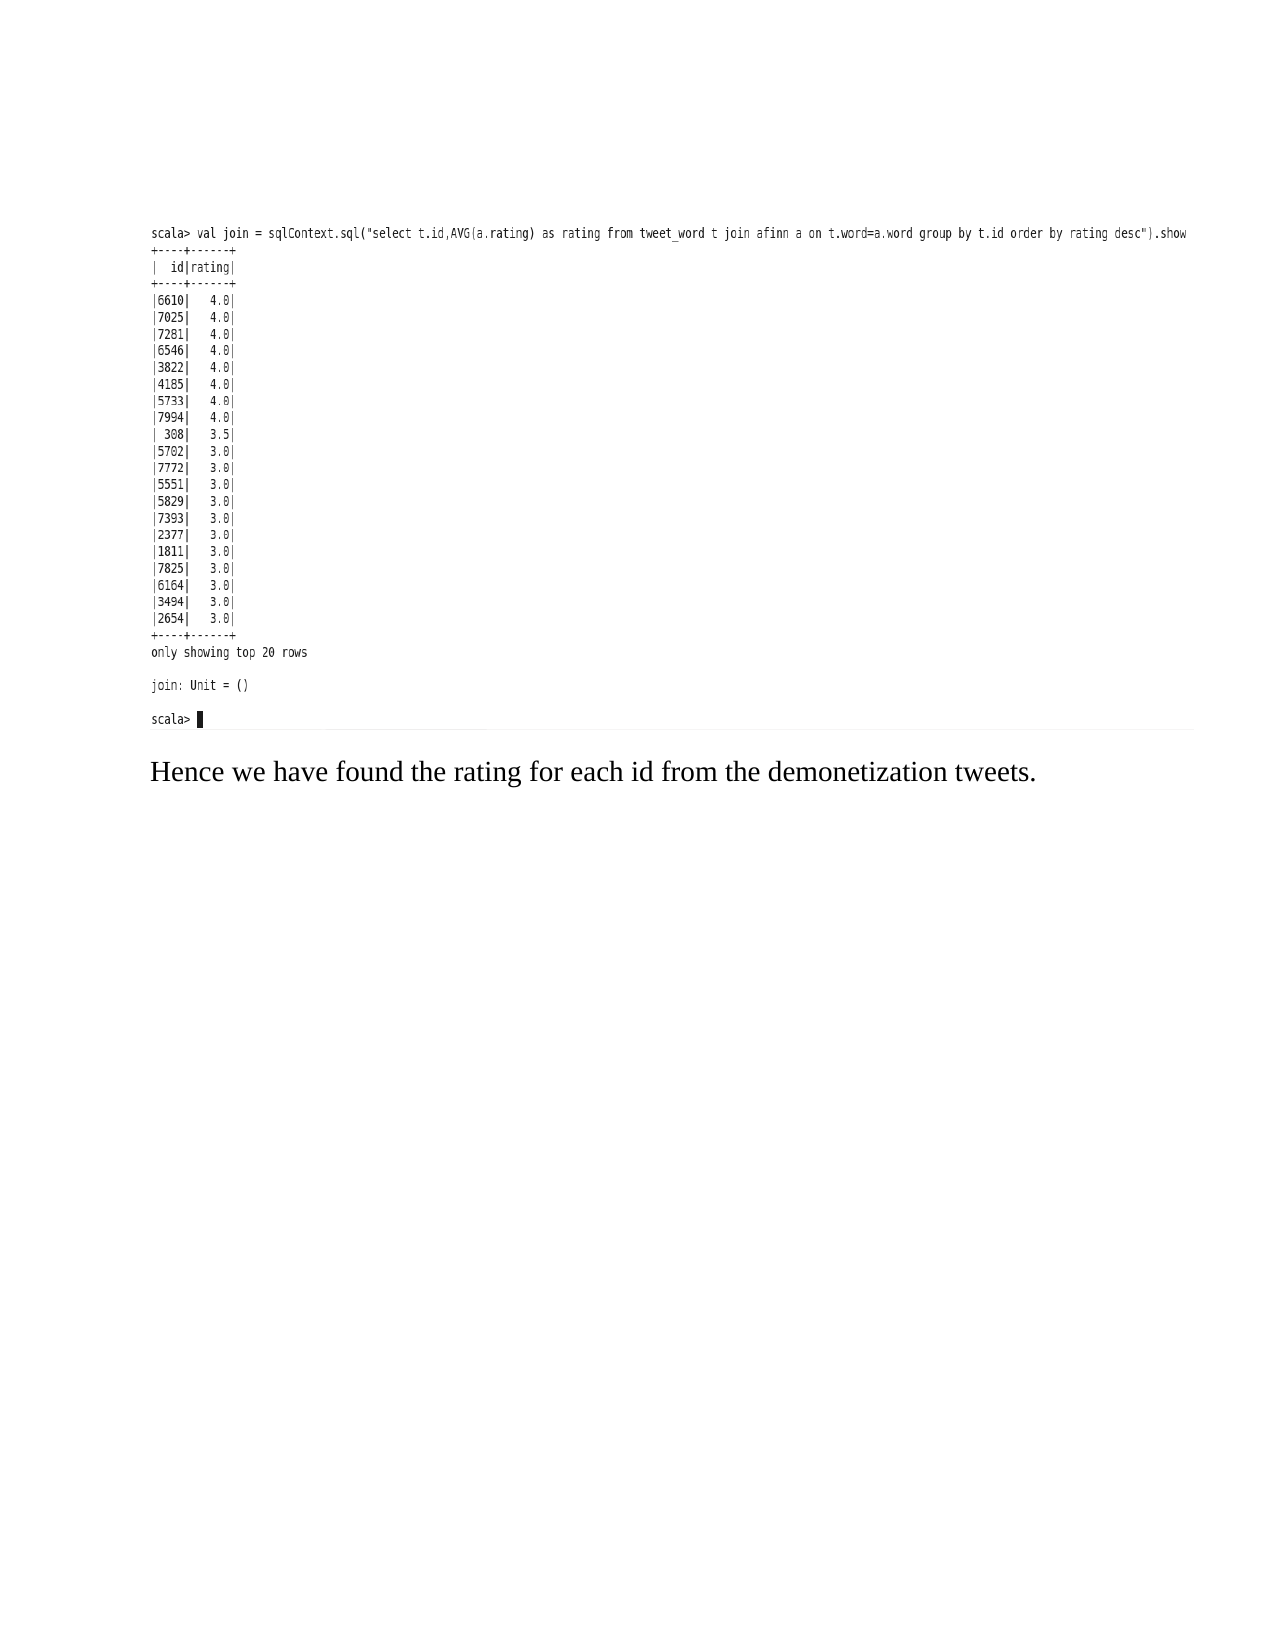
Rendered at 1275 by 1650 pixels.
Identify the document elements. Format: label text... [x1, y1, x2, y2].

picture [150, 209, 1194, 730]
text Hence we have found the rating for each id from the demonetization tweets. [150, 754, 1125, 788]
